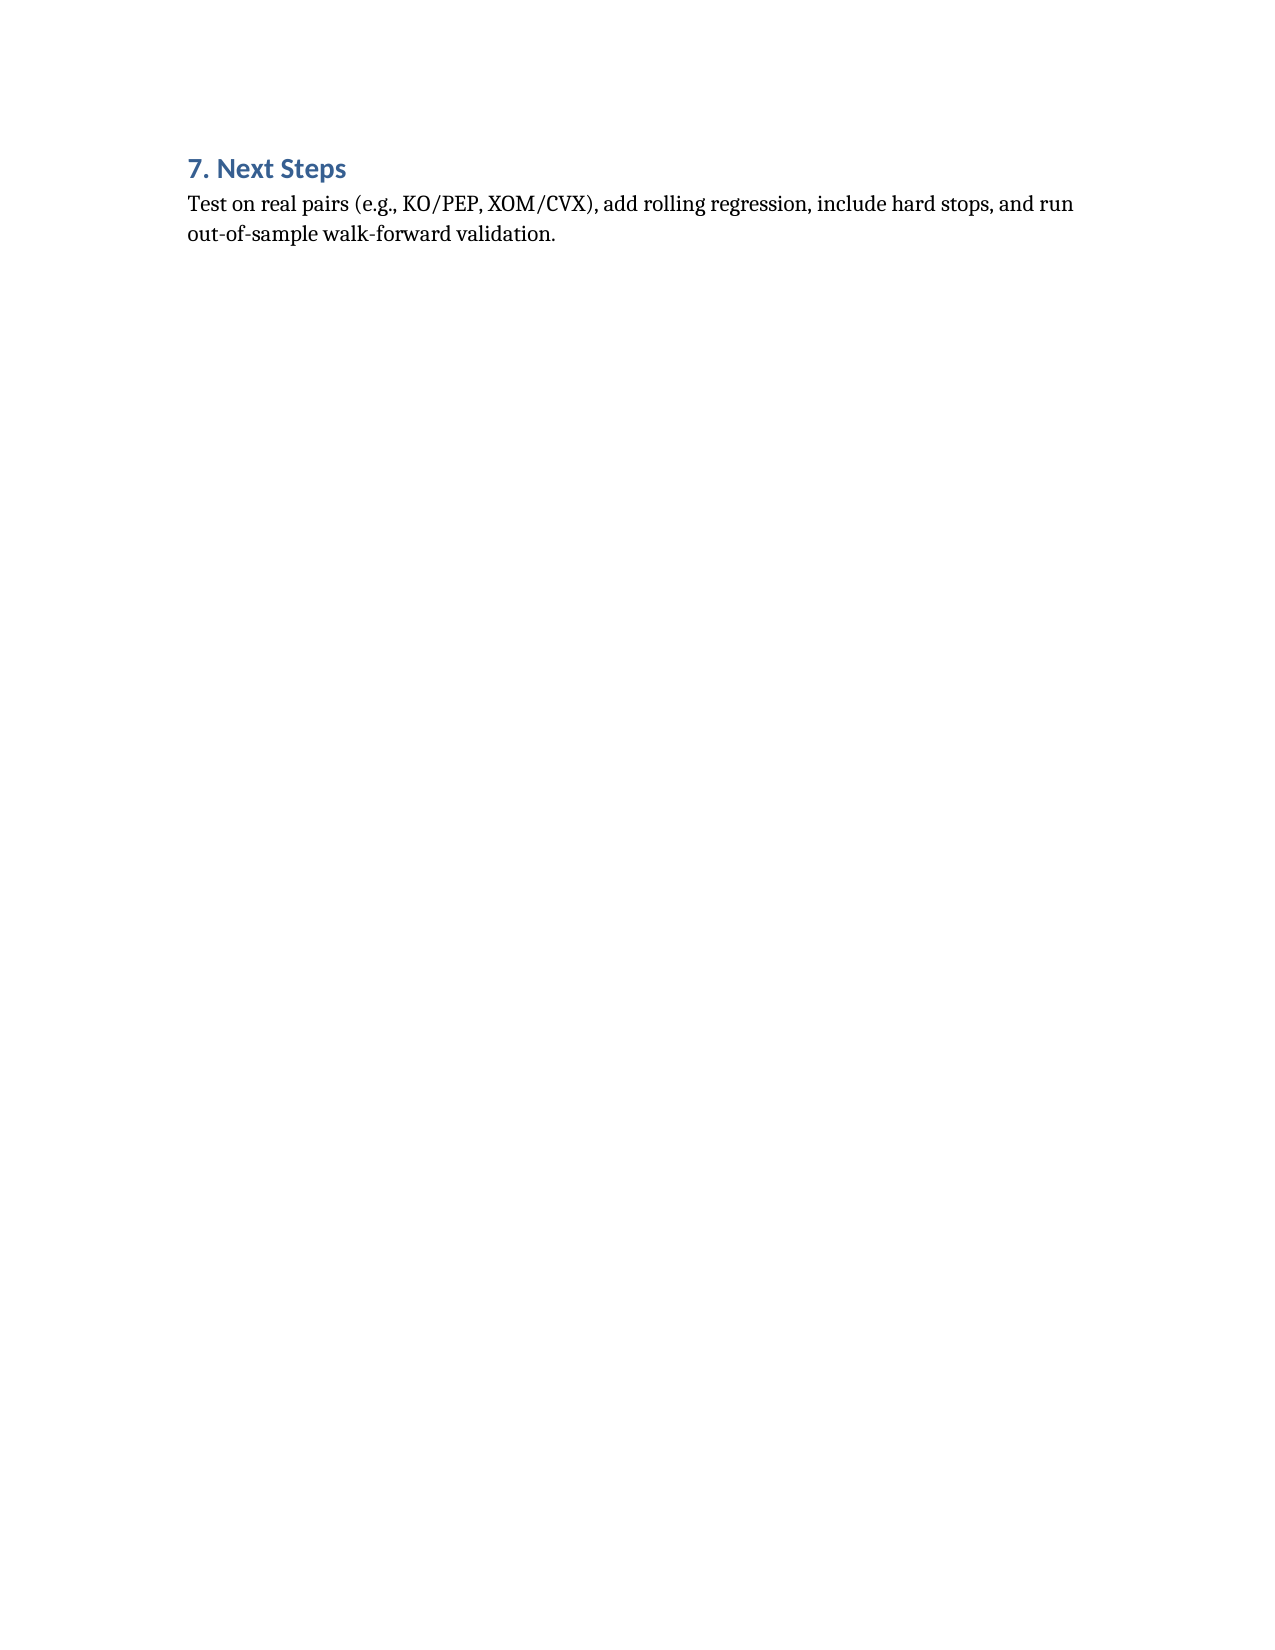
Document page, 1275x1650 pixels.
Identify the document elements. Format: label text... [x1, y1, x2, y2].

text Test on real pairs (e.g., KO/PEP, XOM/CVX), add rolling regression, include hard stops, and run out-of-sample walk-forward validation. [187, 191, 1087, 247]
subtitle 7. Next Steps [187, 150, 1087, 186]
